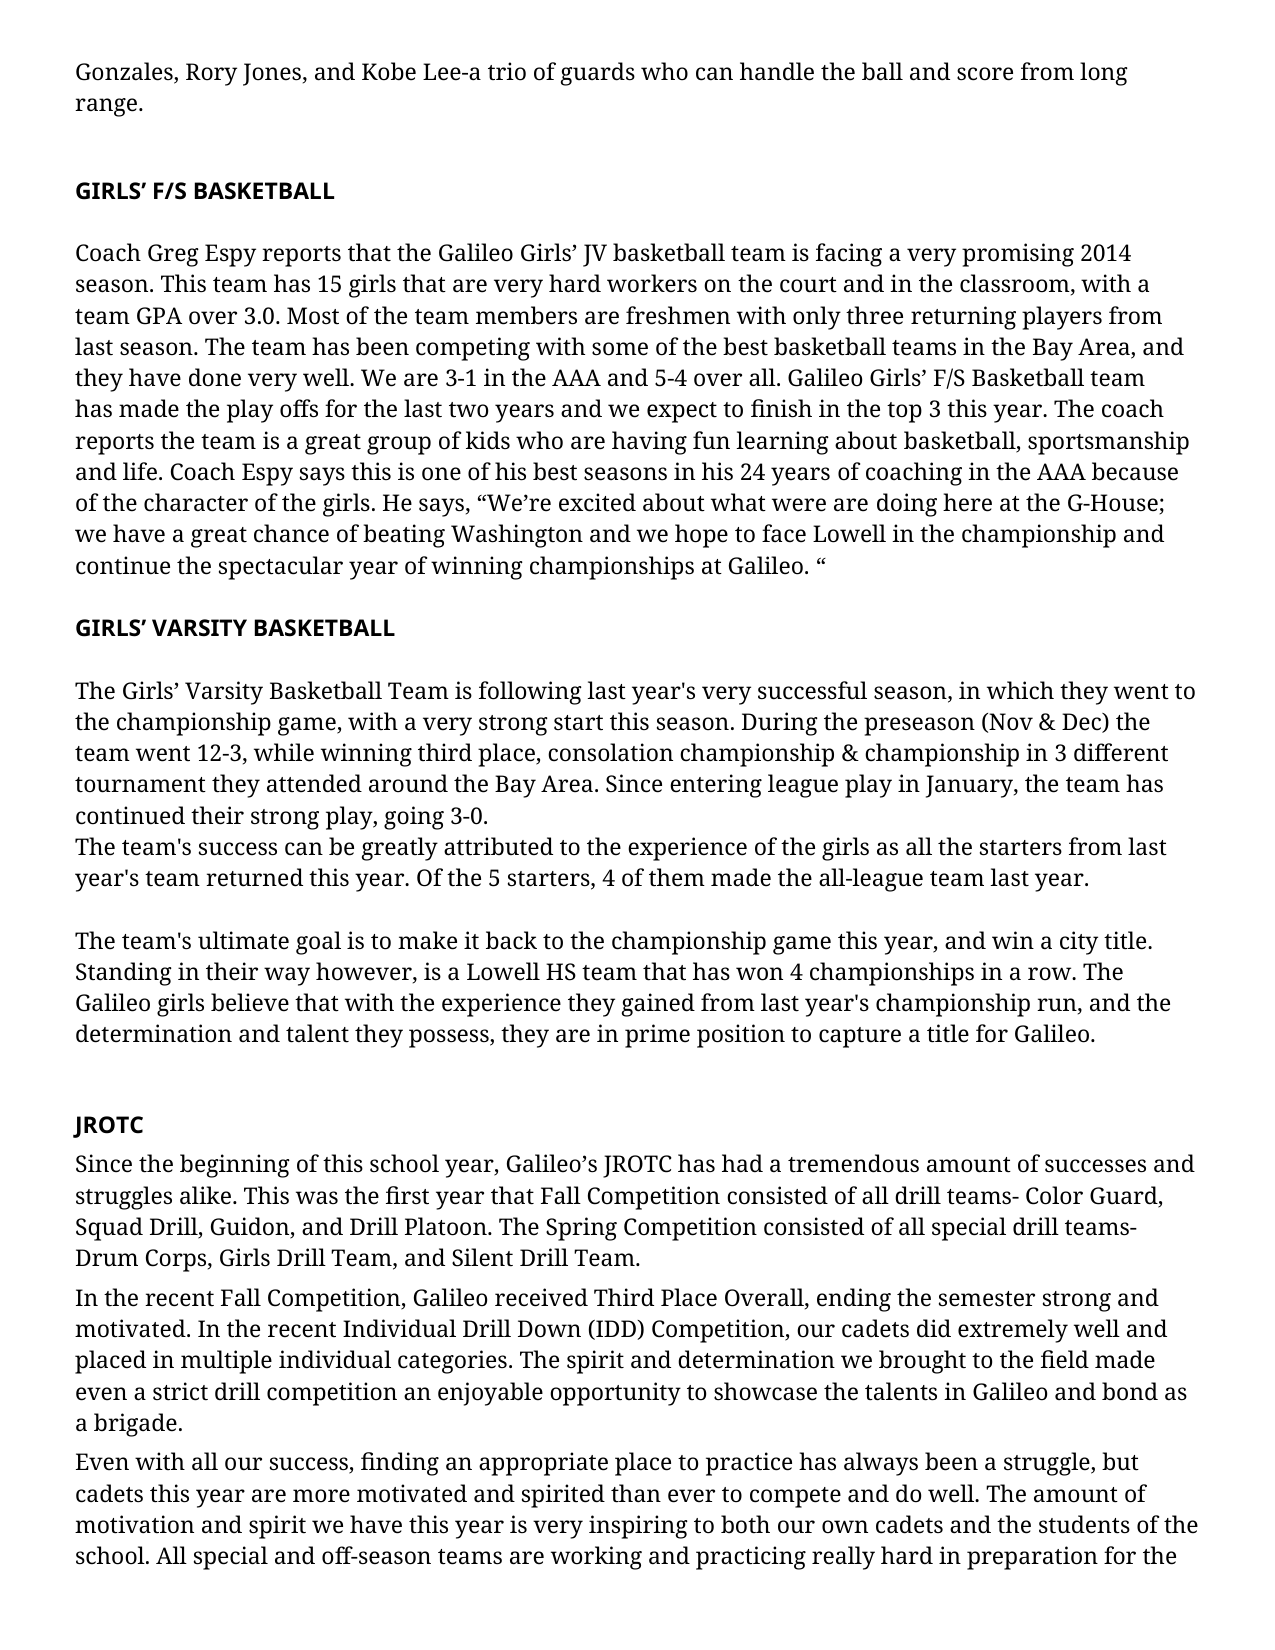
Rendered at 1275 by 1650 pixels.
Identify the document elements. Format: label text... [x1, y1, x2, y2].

text GIRLS’ F/S BASKETBALL [75, 174, 1200, 206]
text GIRLS’ VARSITY BASKETBALL [75, 612, 1200, 643]
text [75, 1446, 1200, 1571]
text In the recent Fall Competition, Galileo received Third Place Overall, ending the semester strong and motivated. In the recent Individual Drill Down (IDD) Competition, our cadets did extremely well and placed in multiple individual categories. The spirit and determination we brought to the field made even a strict drill competition an enjoyable opportunity to showcase the talents in Galileo and bond as a brigade. [75, 1282, 1200, 1438]
text Since the beginning of this school year, Galileo’s JROTC has had a tremendous amount of successes and struggles alike. This was the first year that Fall Competition consisted of all drill teams- Color Guard, Squad Drill, Guidon, and Drill Platoon. The Spring Competition consisted of all special drill teams- Drum Corps, Girls Drill Team, and Silent Drill Team. [75, 1148, 1200, 1273]
text Coach Greg Espy reports that the Galileo Girls’ JV basketball team is facing a very promising 2014 season. This team has 15 girls that are very hard workers on the court and in the classroom, with a team GPA over 3.0. Most of the team members are freshmen with only three returning players from last season. The team has been competing with some of the best basketball teams in the Bay Area, and they have done very well. We are 3-1 in the AAA and 5-4 over all. Galileo Girls’ F/S Basketball team has made the play offs for the last two years and we expect to finish in the top 3 this year. The coach reports the team is a great group of kids who are having fun learning about basketball, sportsmanship and life. Coach Espy says this is one of his best seasons in his 24 years of coaching in the AAA because of the character of the girls. He says, “We’re excited about what were are doing here at the G-House; we have a great chance of beating Washington and we hope to face Lowell in the championship and continue the spectacular year of winning championships at Galileo. “ [75, 237, 1200, 581]
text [75, 56, 1200, 118]
text JROTC [75, 1109, 1200, 1140]
text The Girls’ Varsity Basketball Team is following last year's very successful season, in which they went to the championship game, with a very strong start this season. During the preseason (Nov & Dec) the team went 12-3, while winning third place, consolation championship & championship in 3 different tournament they attended around the Bay Area. Since entering league play in January, the team has continued their strong play, going 3-0. [75, 674, 1200, 831]
text The team's ultimate goal is to make it back to the championship game this year, and win a city title. Standing in their way however, is a Lowell HS team that has won 4 championships in a row. The Galileo girls believe that with the experience they gained from last year's championship run, and the determination and talent they possess, they are in prime position to capture a title for Galileo. [75, 924, 1200, 1049]
text The team's success can be greatly attributed to the experience of the girls as all the starters from last year's team returned this year. Of the 5 starters, 4 of them made the all-league team last year. [75, 831, 1200, 893]
